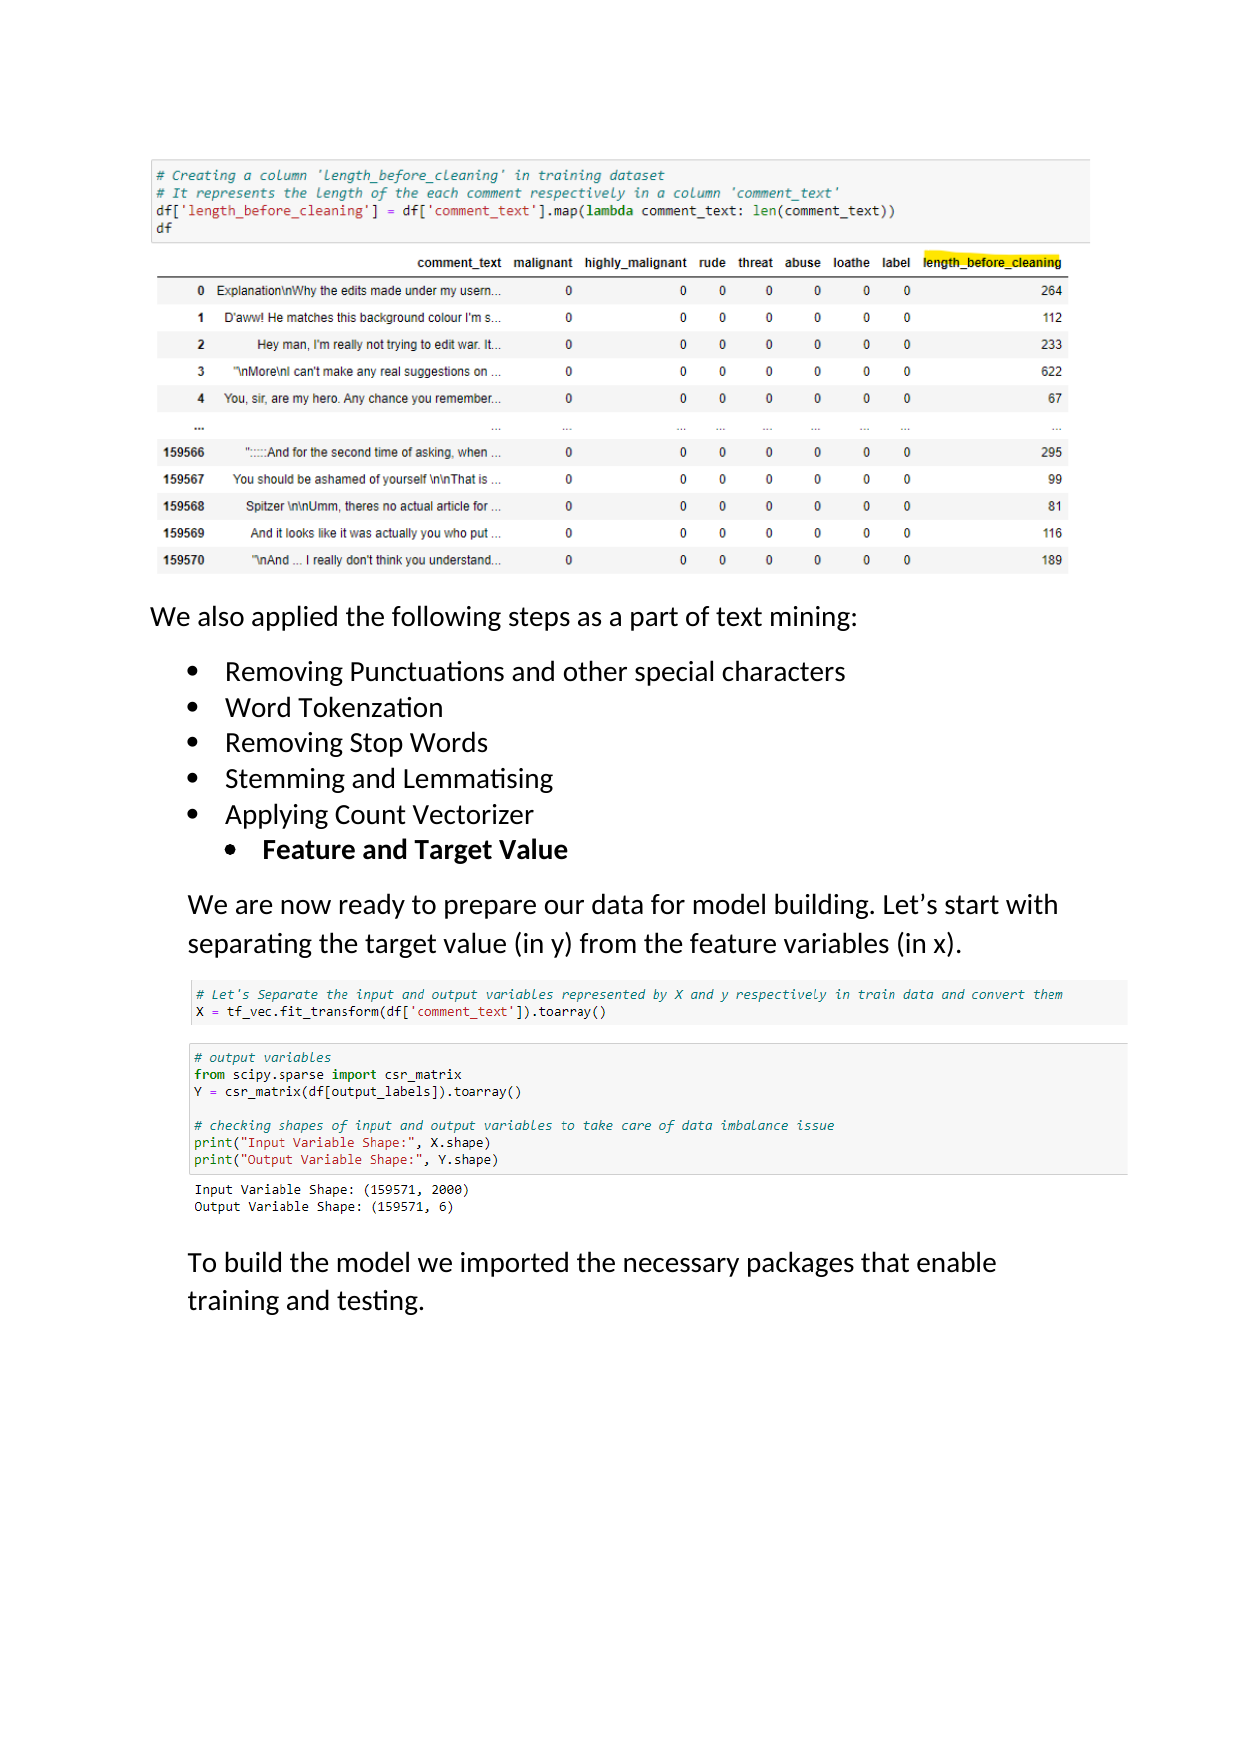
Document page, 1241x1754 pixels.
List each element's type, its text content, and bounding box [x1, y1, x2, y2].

text We also applied the following steps as a part of text mining: [150, 598, 1090, 634]
picture [187, 1043, 1128, 1226]
list Removing Punctuations and other special characters [187, 653, 1090, 689]
list Feature and Target Value [225, 831, 1090, 867]
list Applying Count Vectorizer [187, 796, 1090, 831]
picture [187, 980, 1128, 1025]
text To build the model we imported the necessary packages that enable training and testing. [187, 1244, 1090, 1318]
list Word Tokenzation [187, 689, 1090, 724]
list Removing Stop Words [187, 724, 1090, 760]
picture [150, 150, 1091, 580]
text We are now ready to prepare our data for model building. Let’s start with separating the target value (in y) from the feature variables (in x). [187, 886, 1090, 961]
list Stemming and Lemmatising [187, 760, 1090, 796]
